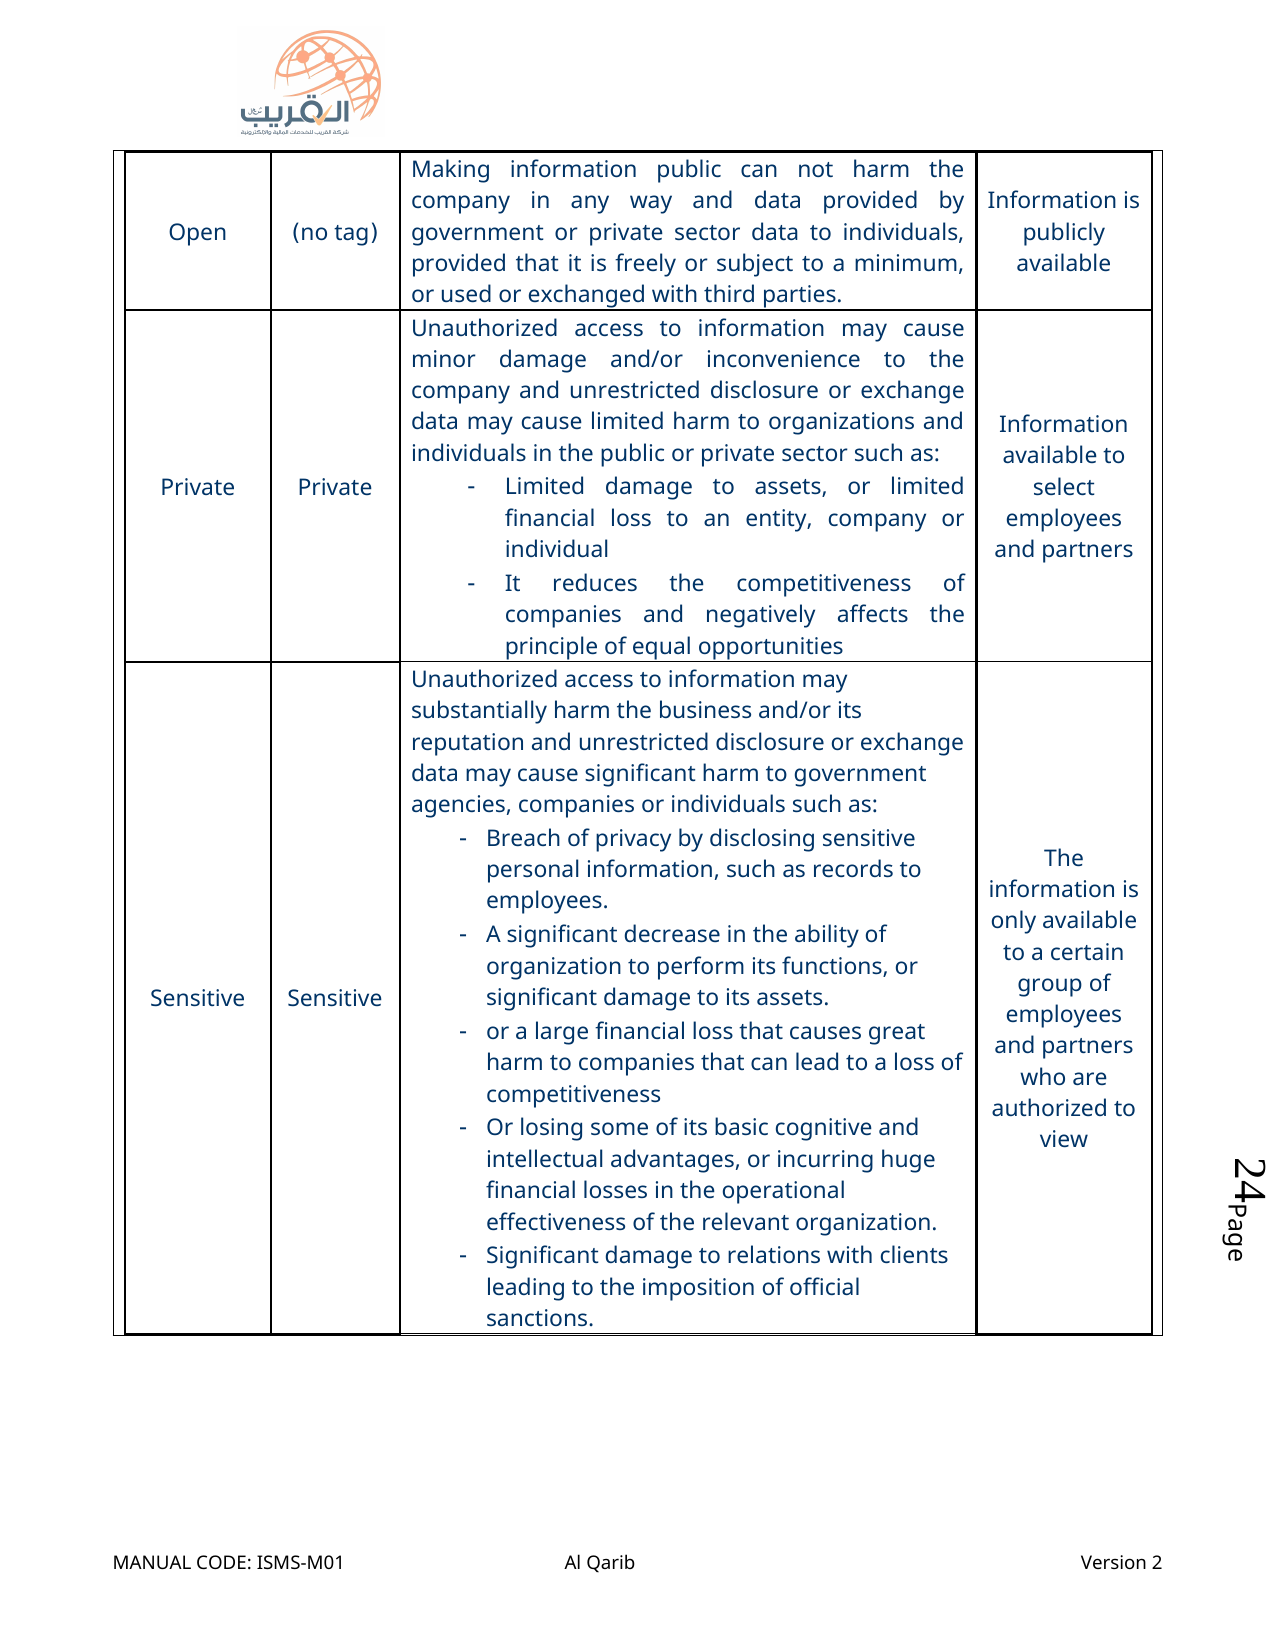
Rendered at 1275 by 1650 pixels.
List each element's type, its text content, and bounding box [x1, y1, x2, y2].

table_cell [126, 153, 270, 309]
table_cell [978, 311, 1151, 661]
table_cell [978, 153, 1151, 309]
picture [237, 26, 386, 137]
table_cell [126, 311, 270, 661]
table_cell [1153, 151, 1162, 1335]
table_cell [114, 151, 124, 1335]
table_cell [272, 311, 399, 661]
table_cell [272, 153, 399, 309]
